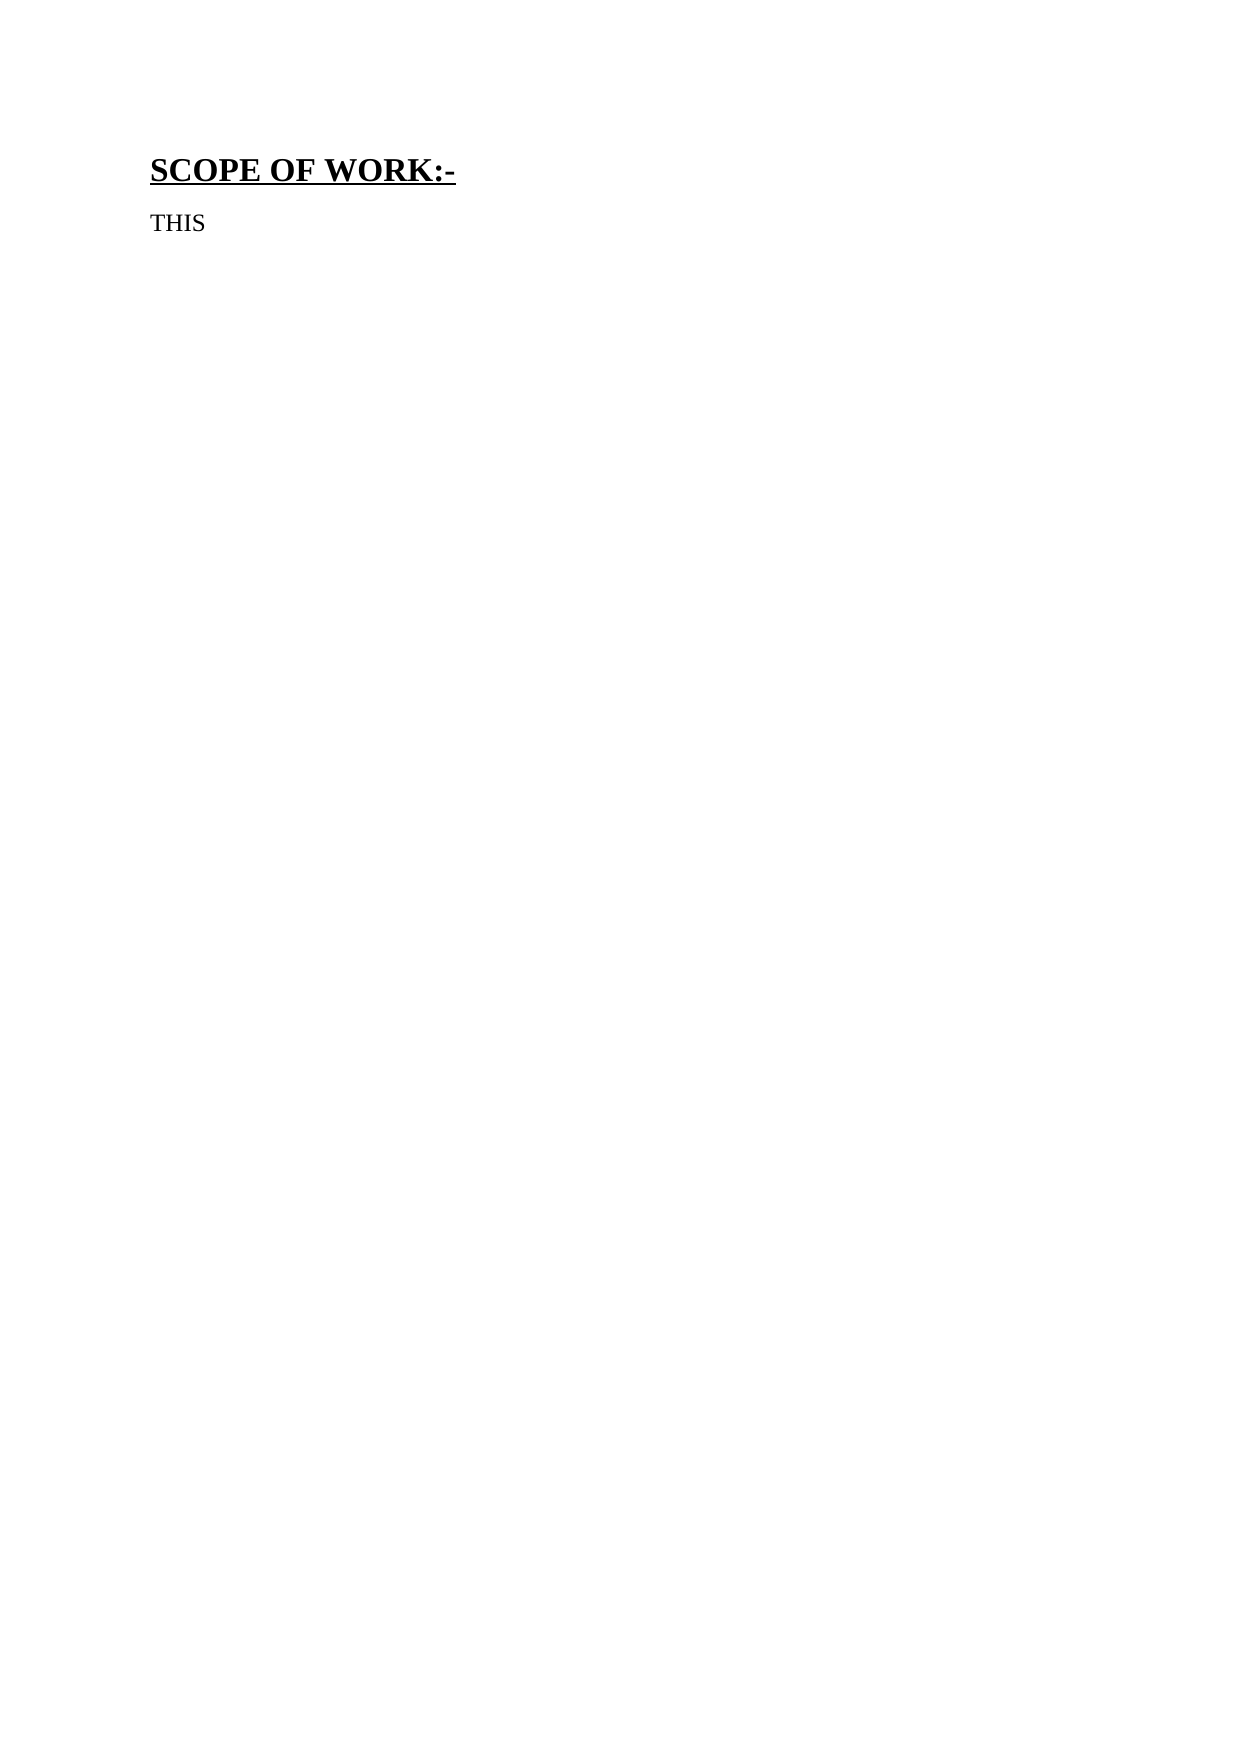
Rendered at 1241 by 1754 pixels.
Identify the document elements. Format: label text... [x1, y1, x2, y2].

text SCOPE OF WORK:- [150, 150, 1090, 188]
text THIS [150, 208, 1090, 237]
